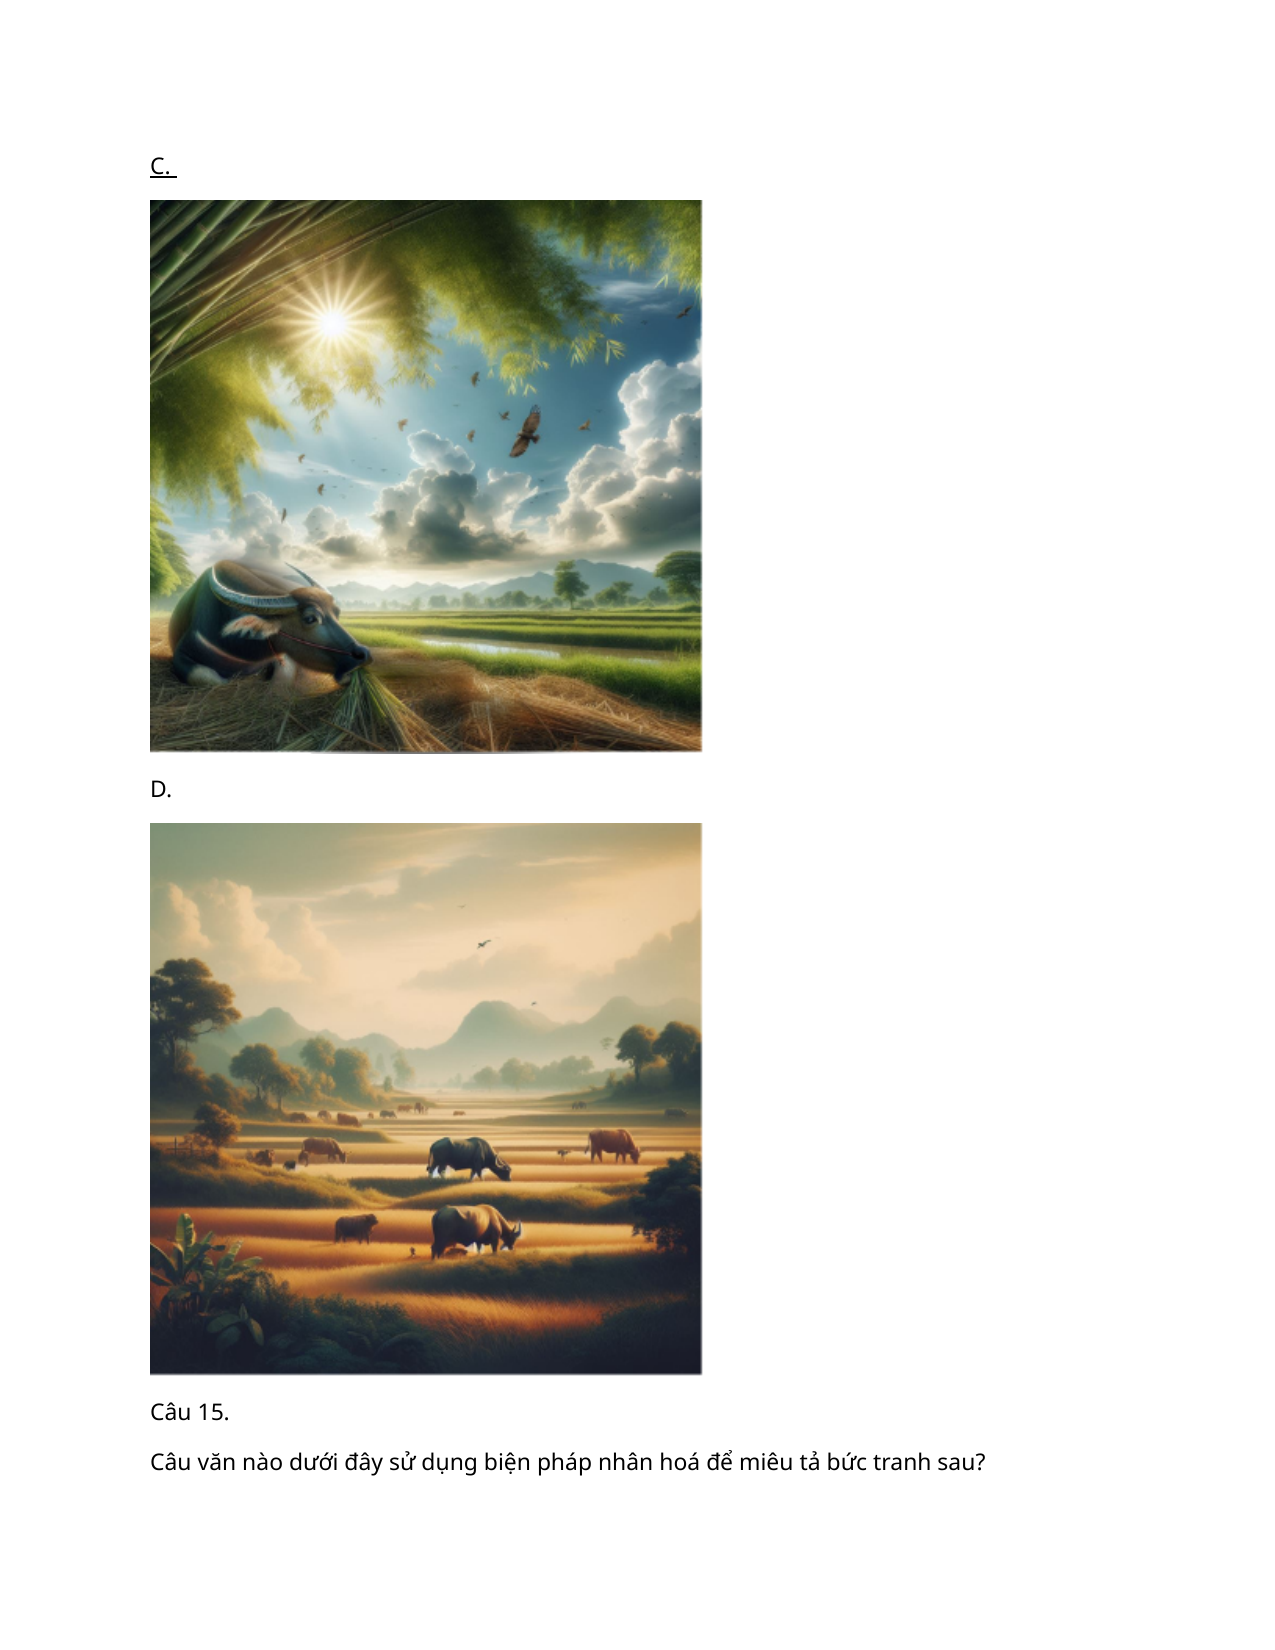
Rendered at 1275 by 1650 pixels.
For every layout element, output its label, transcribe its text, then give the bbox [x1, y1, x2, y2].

picture [150, 823, 704, 1377]
text Câu văn nào dưới đây sử dụng biện pháp nhân hoá để miêu tả bức tranh sau? [150, 1446, 1125, 1477]
picture [150, 200, 704, 754]
text D. [150, 773, 1125, 804]
text C. [150, 150, 1125, 181]
text Câu 15. [150, 1395, 1125, 1427]
